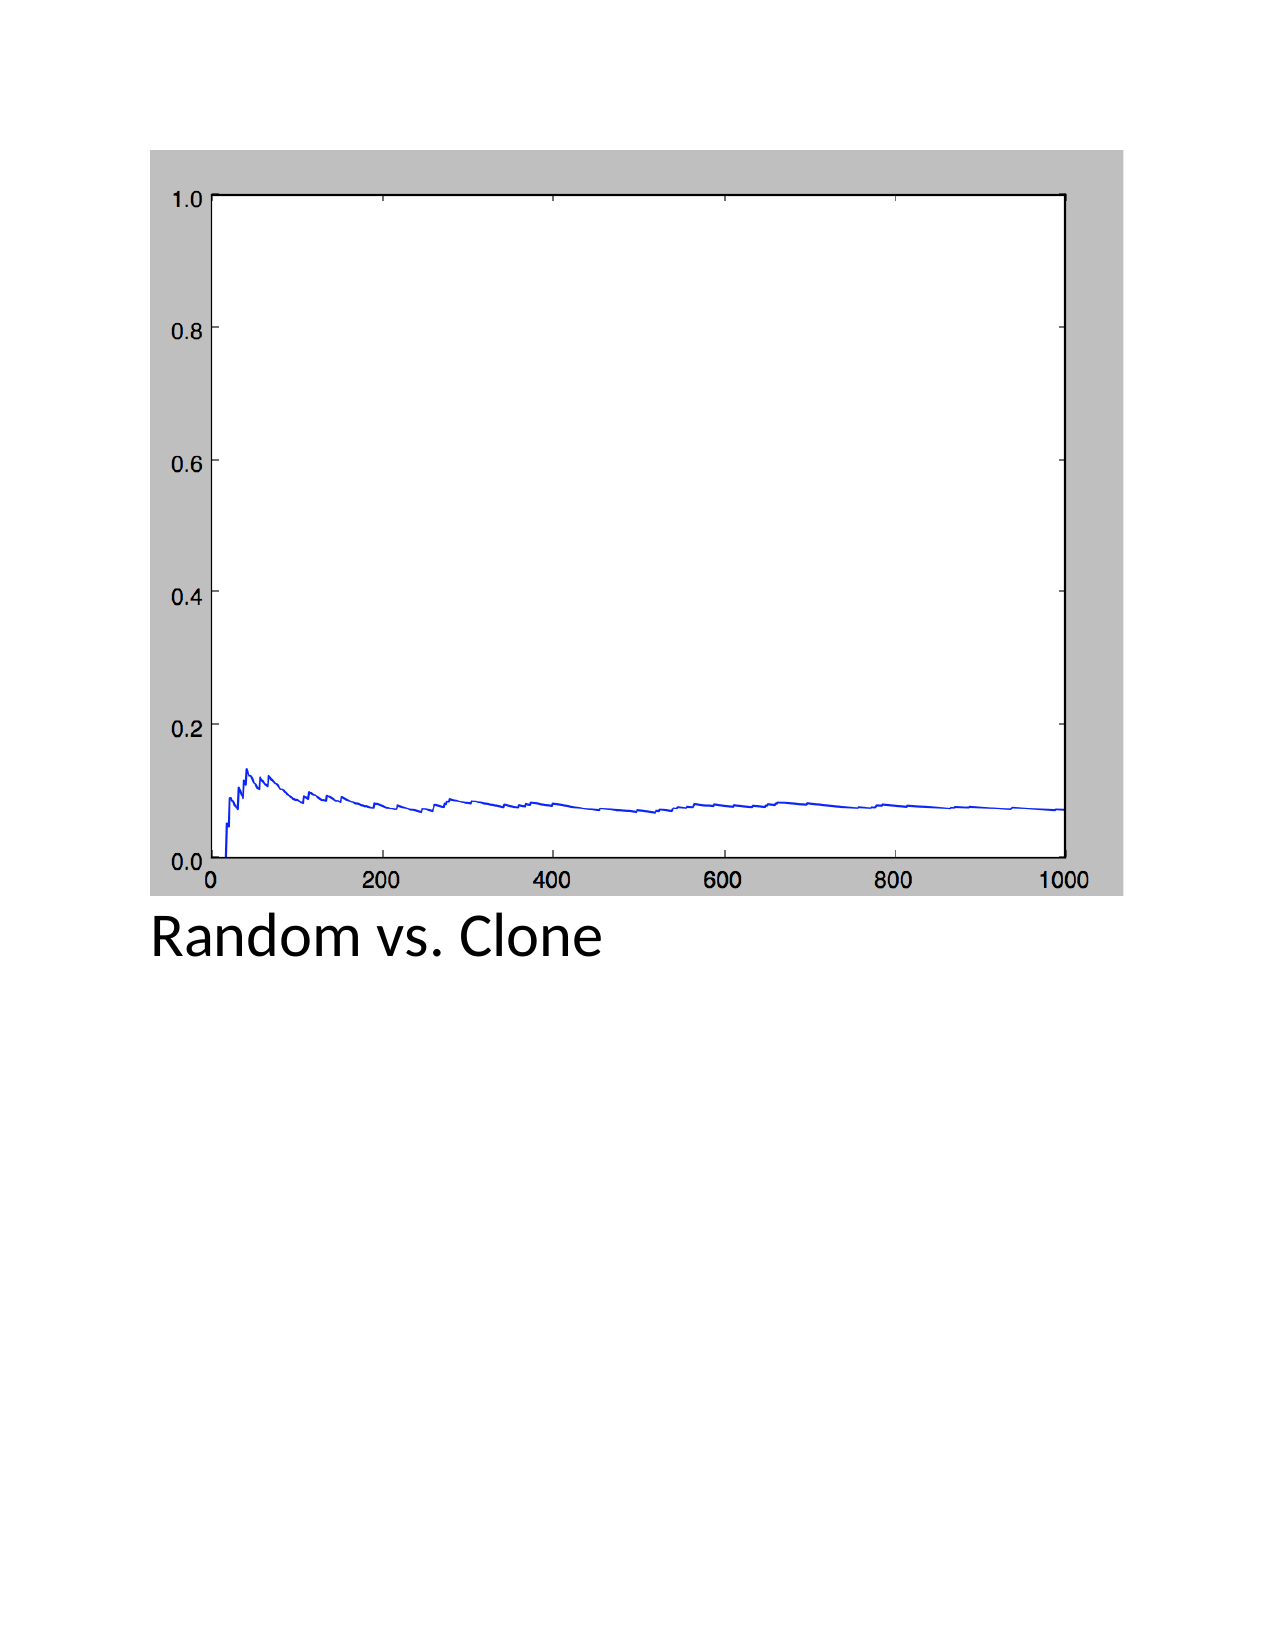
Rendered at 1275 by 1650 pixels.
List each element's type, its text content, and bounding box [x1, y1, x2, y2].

picture [150, 150, 1124, 896]
